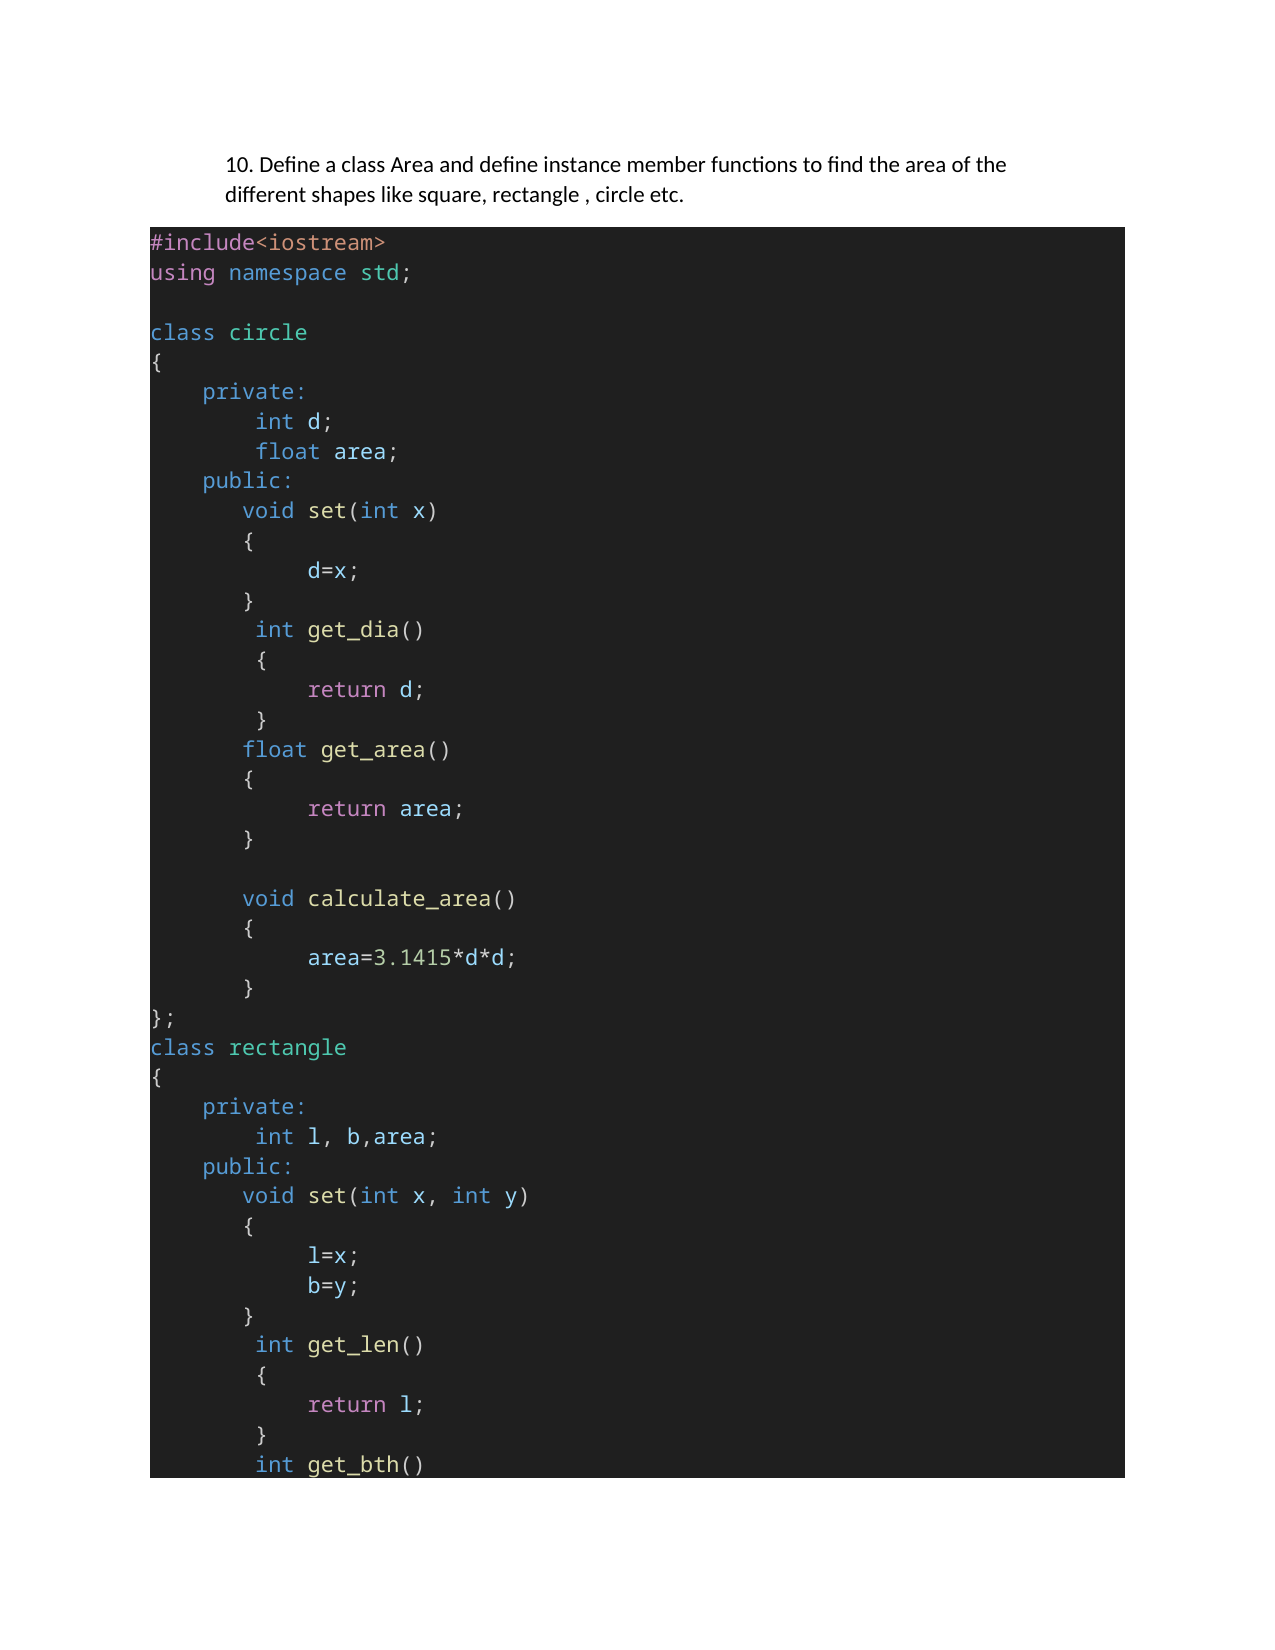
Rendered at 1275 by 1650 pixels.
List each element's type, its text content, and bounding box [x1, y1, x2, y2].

list different shapes like square, rectangle , circle etc. [225, 180, 1125, 208]
text } [150, 1419, 1125, 1448]
text int l, b,area; [150, 1121, 1125, 1151]
text area=3.1415*d*d; [150, 942, 1125, 972]
text private: [150, 376, 1125, 406]
text int get_bth() [150, 1448, 1125, 1478]
text private: [150, 1091, 1125, 1121]
text { [150, 763, 1125, 793]
text int get_dia() [150, 614, 1125, 644]
text float get_area() [150, 733, 1125, 763]
text { [150, 912, 1125, 942]
text void set(int x, int y) [150, 1180, 1125, 1210]
text class rectangle [150, 1031, 1125, 1061]
text } [150, 1299, 1125, 1329]
text { [150, 1061, 1125, 1091]
text d=x; [150, 555, 1125, 584]
text }; [150, 1002, 1125, 1031]
text class circle [150, 316, 1125, 346]
text } [150, 972, 1125, 1002]
text void set(int x) [150, 495, 1125, 525]
text float area; [150, 436, 1125, 465]
text int d; [150, 406, 1125, 436]
text { [150, 525, 1125, 555]
text { [150, 644, 1125, 674]
text return l; [150, 1389, 1125, 1419]
text { [150, 1210, 1125, 1240]
text using namespace std; [150, 257, 1125, 287]
text { [150, 346, 1125, 376]
text } [150, 584, 1125, 614]
text public: [150, 1151, 1125, 1180]
text b=y; [150, 1270, 1125, 1299]
text } [150, 823, 1125, 853]
list 10. Define a class Area and define instance member functions to find the area of the [225, 150, 1125, 178]
text int get_len() [150, 1329, 1125, 1359]
text return d; [150, 674, 1125, 704]
text return area; [150, 793, 1125, 823]
text #include<iostream> [150, 227, 1125, 257]
text l=x; [150, 1240, 1125, 1270]
text void calculate_area() [150, 882, 1125, 912]
text public: [150, 465, 1125, 495]
text { [150, 1359, 1125, 1389]
text } [150, 704, 1125, 733]
